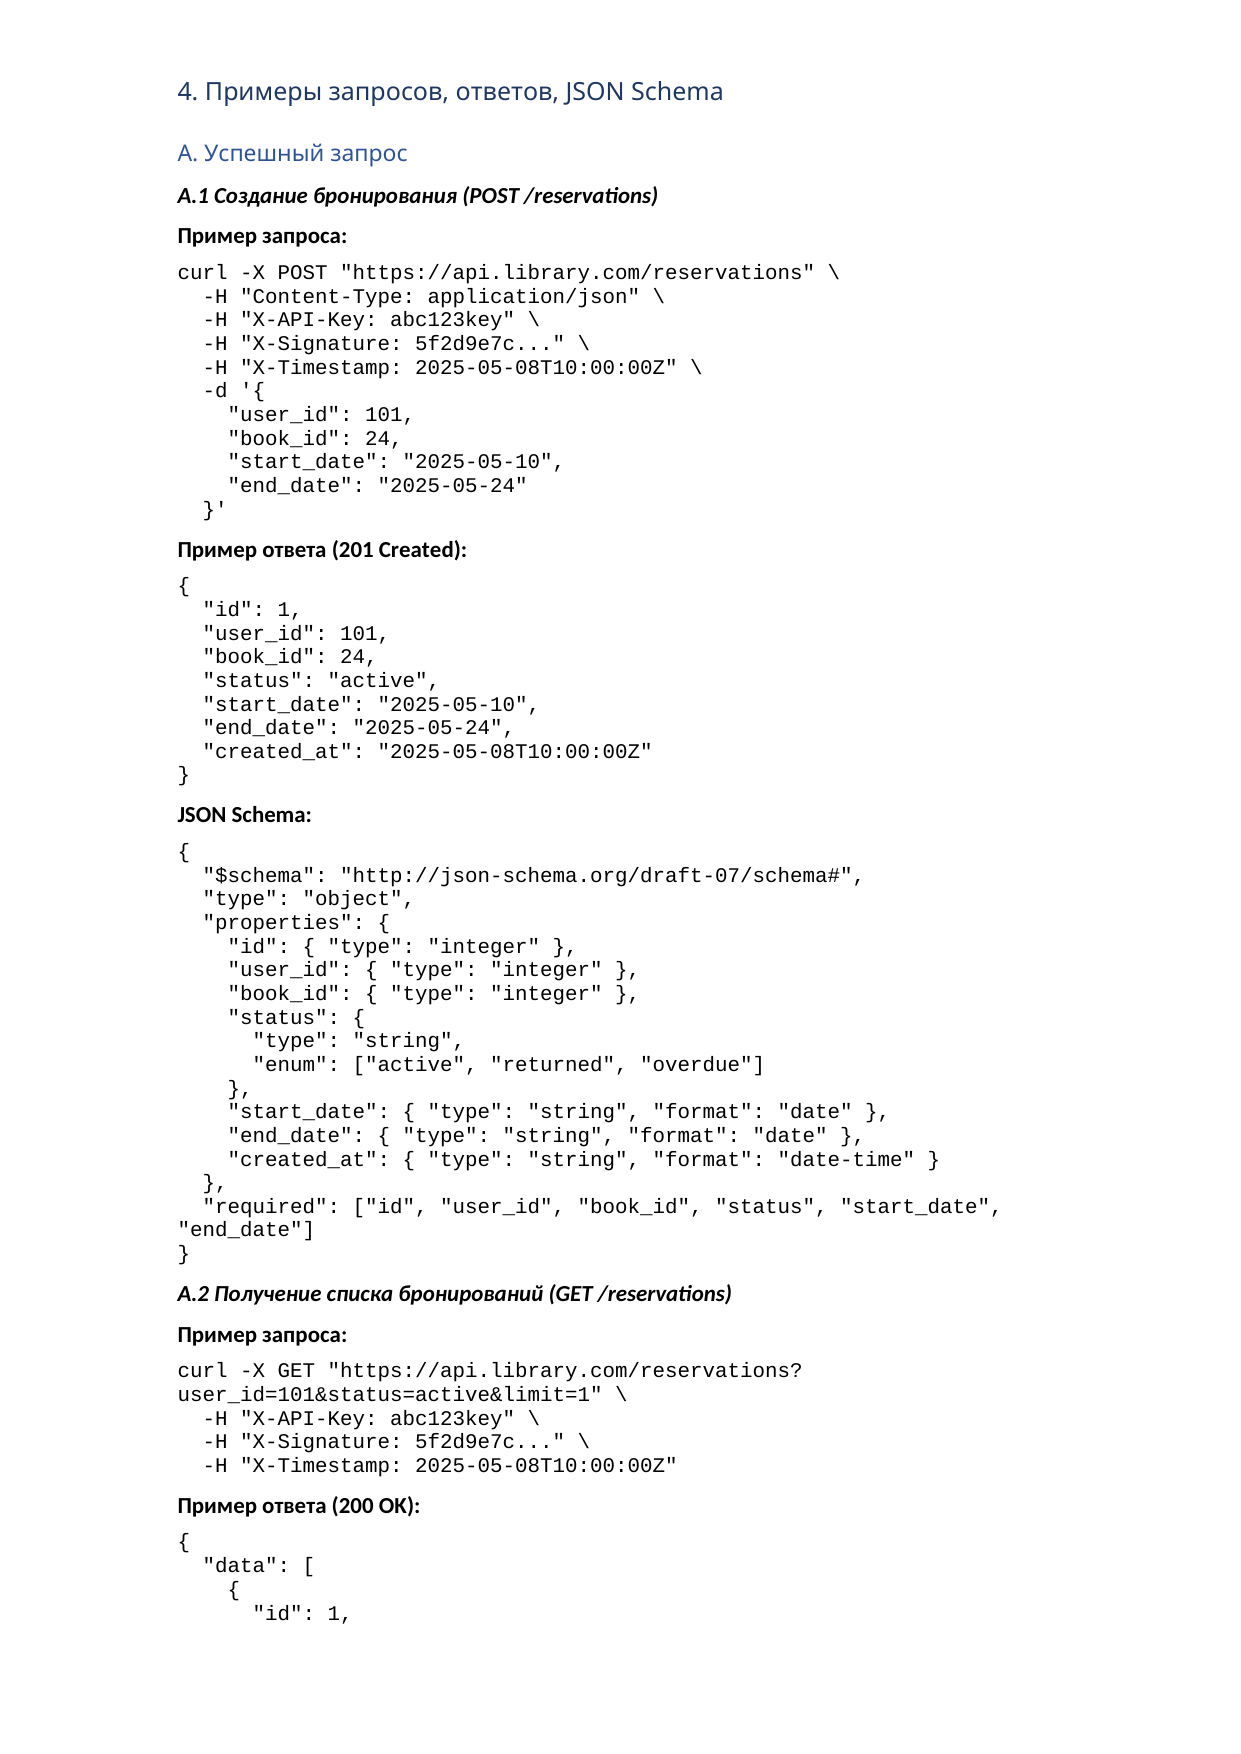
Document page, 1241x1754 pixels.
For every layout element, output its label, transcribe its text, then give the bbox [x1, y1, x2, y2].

text "required": ["id", "user_id", "book_id", "status", "start_date", "end_date"] [177, 1196, 1152, 1243]
text "data": [ [177, 1555, 1152, 1579]
text "book_id": { "type": "integer" }, [177, 983, 1152, 1007]
text JSON Schema: [177, 801, 1152, 829]
text { [177, 1532, 1152, 1555]
text -H "X-API-Key: abc123key" \ [177, 1408, 1152, 1431]
text А.1 Создание бронирования (POST /reservations) [177, 181, 1152, 209]
text -H "X-Signature: 5f2d9e7c..." \ [177, 1431, 1152, 1455]
text "start_date": "2025-05-10", [177, 693, 1152, 717]
text "end_date": "2025-05-24", [177, 717, 1152, 741]
text { [177, 575, 1152, 599]
text "user_id": 101, [177, 404, 1152, 428]
text }' [177, 499, 1152, 522]
text Пример ответа (200 OK): [177, 1491, 1152, 1519]
text -H "X-Timestamp: 2025-05-08T10:00:00Z" [177, 1455, 1152, 1478]
text "status": "active", [177, 670, 1152, 693]
text { [177, 841, 1152, 865]
text "id": 1, [177, 599, 1152, 623]
subtitle А. Успешный запрос [177, 137, 1152, 169]
text "book_id": 24, [177, 428, 1152, 451]
text }, [177, 1078, 1152, 1101]
subtitle 4. Примеры запросов, ответов, JSON Schema [177, 74, 1152, 108]
text "book_id": 24, [177, 646, 1152, 670]
text "id": { "type": "integer" }, [177, 936, 1152, 959]
text curl -X POST "https://api.library.com/reservations" \ [177, 262, 1152, 286]
text "start_date": "2025-05-10", [177, 451, 1152, 475]
text "status": { [177, 1007, 1152, 1030]
text "created_at": { "type": "string", "format": "date-time" } [177, 1148, 1152, 1172]
text -H "Content-Type: application/json" \ [177, 286, 1152, 309]
text "end_date": "2025-05-24" [177, 475, 1152, 499]
text } [177, 1243, 1152, 1267]
text "enum": ["active", "returned", "overdue"] [177, 1054, 1152, 1078]
text "properties": { [177, 912, 1152, 936]
text { [177, 1579, 1152, 1602]
text А.2 Получение списка бронирований (GET /reservations) [177, 1279, 1152, 1307]
text curl -X GET "https://api.library.com/reservations?user_id=101&status=active&limit=1" \ [177, 1360, 1152, 1408]
text } [177, 764, 1152, 788]
text -d '{ [177, 380, 1152, 404]
text Пример запроса: [177, 1320, 1152, 1348]
text -H "X-Timestamp: 2025-05-08T10:00:00Z" \ [177, 357, 1152, 380]
text -H "X-Signature: 5f2d9e7c..." \ [177, 333, 1152, 357]
text "start_date": { "type": "string", "format": "date" }, [177, 1101, 1152, 1125]
text "end_date": { "type": "string", "format": "date" }, [177, 1125, 1152, 1148]
text "type": "string", [177, 1030, 1152, 1054]
text }, [177, 1172, 1152, 1196]
text -H "X-API-Key: abc123key" \ [177, 309, 1152, 333]
text "$schema": "http://json-schema.org/draft-07/schema#", [177, 865, 1152, 888]
text Пример запроса: [177, 222, 1152, 250]
text "created_at": "2025-05-08T10:00:00Z" [177, 741, 1152, 764]
text Пример ответа (201 Created): [177, 535, 1152, 563]
text "type": "object", [177, 888, 1152, 912]
text "id": 1, [177, 1602, 1152, 1626]
text "user_id": 101, [177, 623, 1152, 646]
text "user_id": { "type": "integer" }, [177, 959, 1152, 983]
